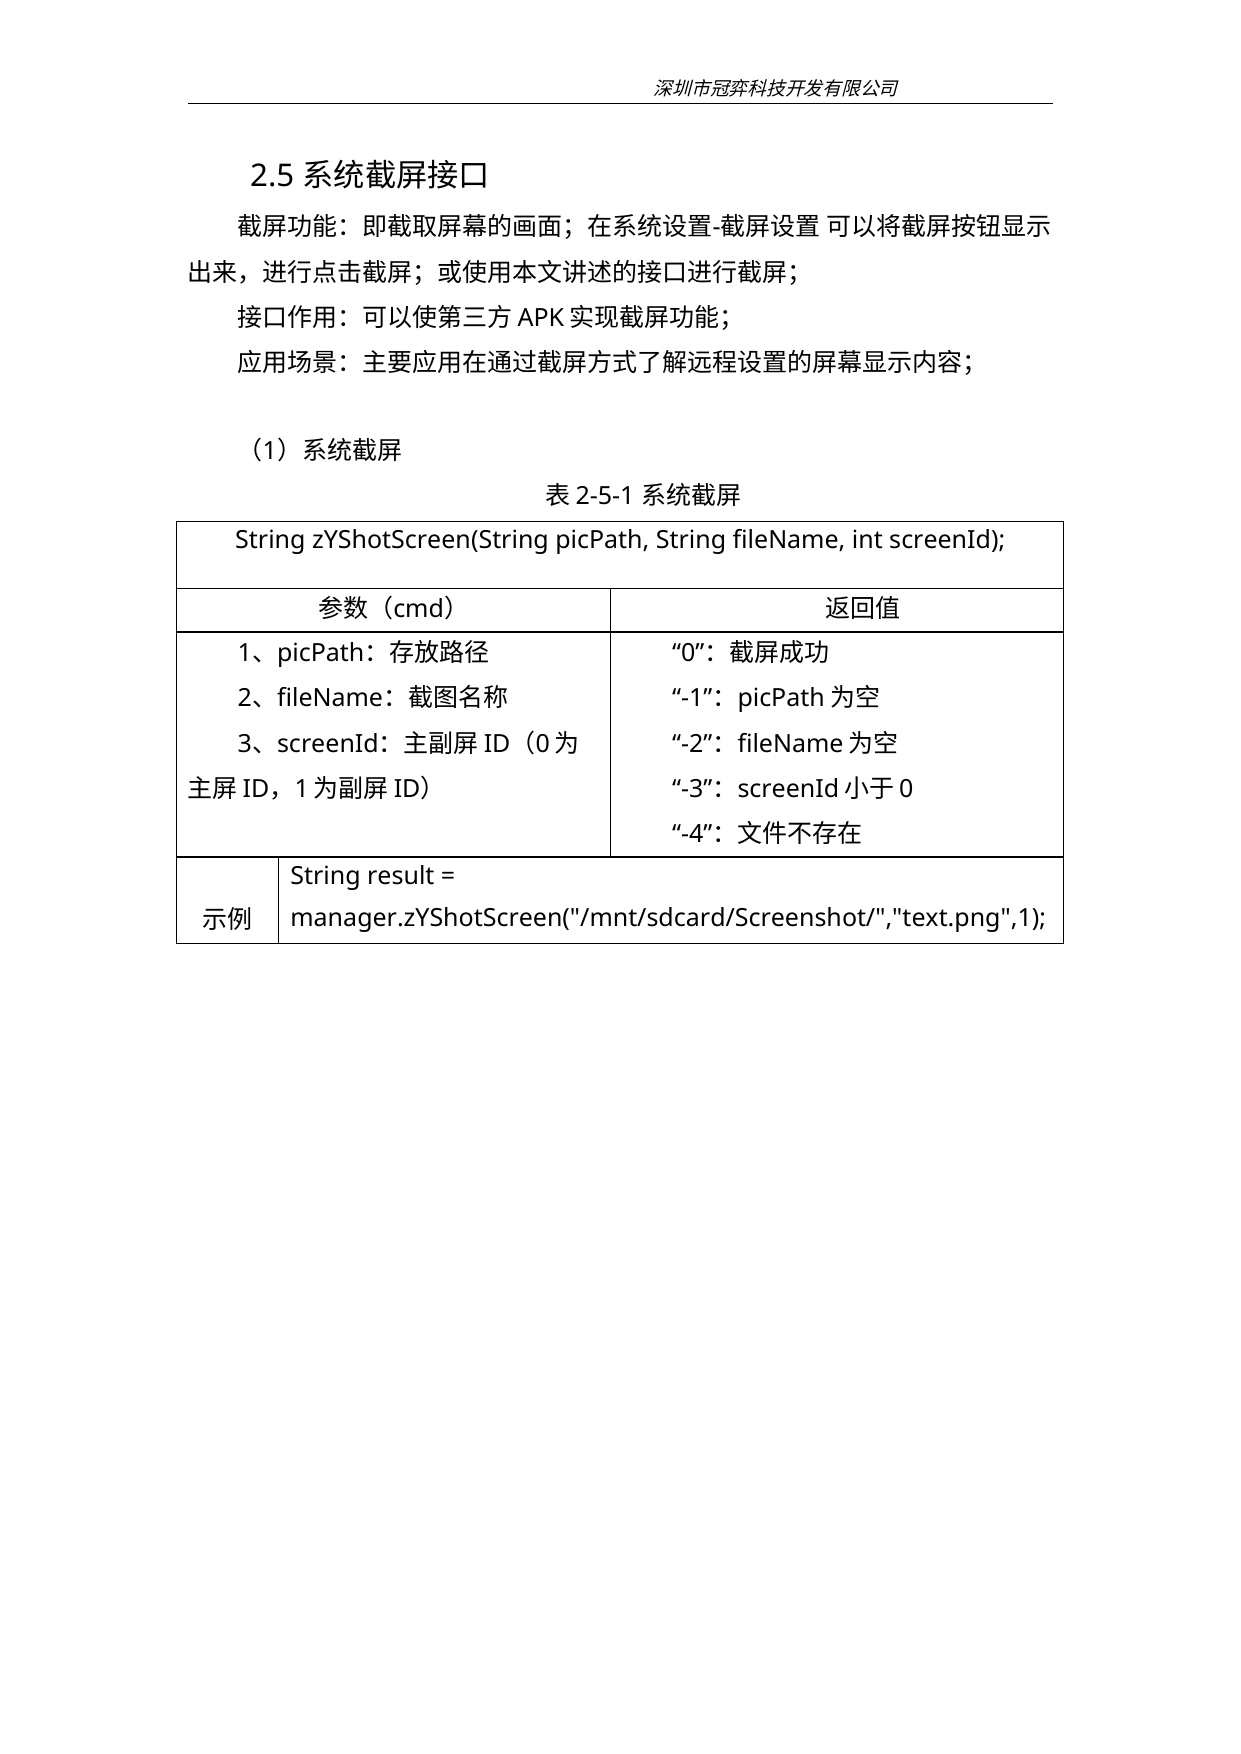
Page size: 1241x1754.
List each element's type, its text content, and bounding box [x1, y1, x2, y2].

table_cell 参数（cmd） [177, 589, 610, 631]
text 表2-5-1 系统截屏 [233, 476, 1053, 512]
table_cell 示例 [177, 858, 278, 943]
table_header String zYShotScreen(String picPath, String fileName, int screenId); [177, 522, 1063, 587]
list 系统截屏 [187, 431, 1053, 467]
table_cell “0”：截屏成功 “-1”：picPath为空 “-2”：fileName为空 “-3”：screenId小于0 “-4”：文件不存在 [611, 633, 1063, 856]
text 截屏功能：即截取屏幕的画面；在系统设置-截屏设置 可以将截屏按钮显示出来，进行点击截屏；或使用本文讲述的接口进行截屏； [187, 207, 1053, 288]
subtitle 2.5 系统截屏接口 [187, 150, 1053, 195]
text 应用场景：主要应用在通过截屏方式了解远程设置的屏幕显示内容； [187, 343, 1053, 379]
table_cell 1、picPath：存放路径 2、fileName：截图名称 3、screenId：主副屏ID（0为主屏ID，1为副屏ID） [177, 633, 610, 856]
table_cell 返回值 [611, 589, 1063, 631]
table_cell String result = manager.zYShotScreen("/mnt/sdcard/Screenshot/","text.png",1); [279, 858, 1063, 943]
text 接口作用：可以使第三方APK实现截屏功能； [187, 297, 1053, 334]
